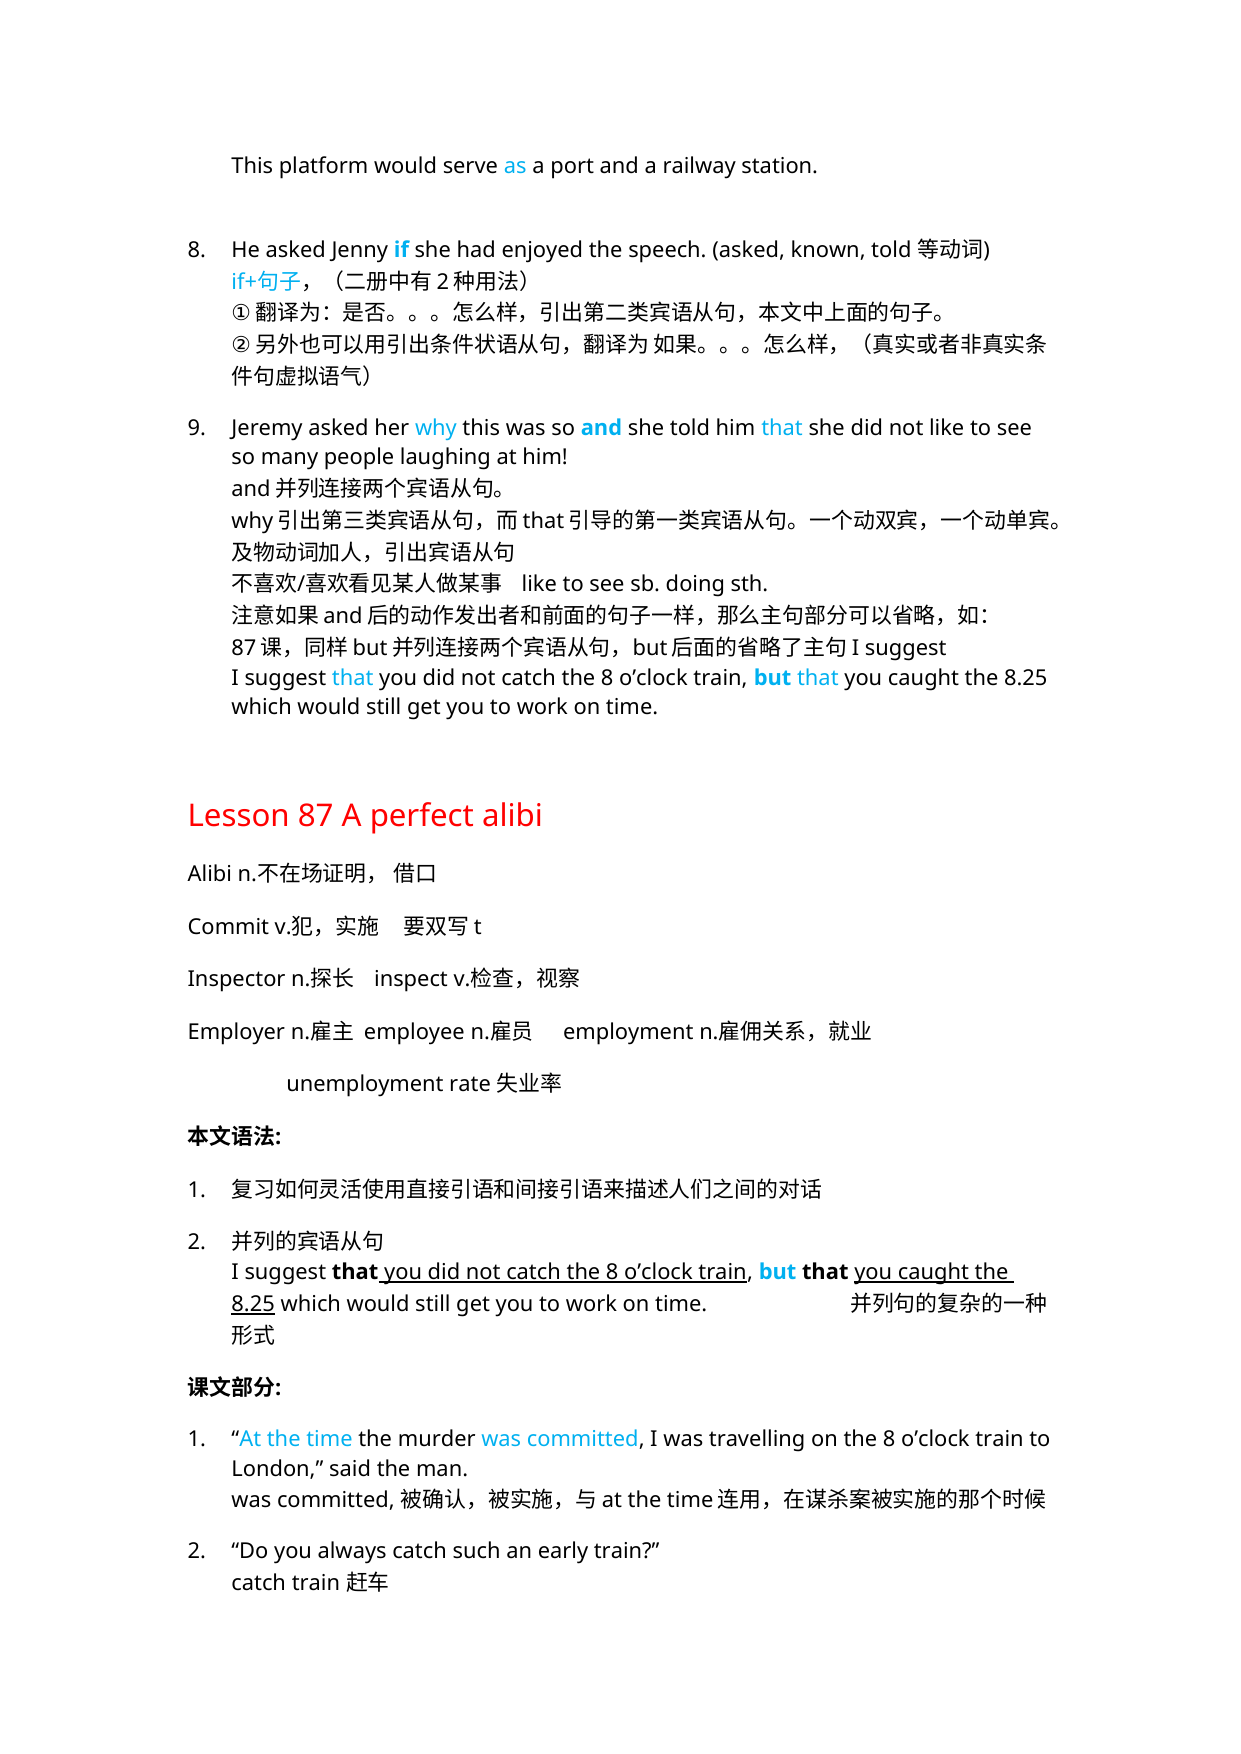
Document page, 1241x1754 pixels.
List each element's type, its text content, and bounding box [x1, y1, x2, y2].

list Jeremy asked her why this was so and she told him that she did not like to see so many people laughing at him! and并列连接两个宾语从句。 why引出第三类宾语从句，而that引导的第一类宾语从句。一个动双宾，一个动单宾。 及物动词加人，引出宾语从句 不喜欢/喜欢看见某人做某事 like to see sb. doing sth. 注意如果and后的动作发出者和前面的句子一样，那么主句部分可以省略，如： 87课，同样but并列连接两个宾语从句，but后面的省略了主句 I suggest I suggest that you did not catch the 8 o’clock train, but that you caught the 8.25 which would still get you to work on time. [187, 411, 1053, 721]
text 本文语法: [187, 1119, 1053, 1151]
list “At the time the murder was committed, I was travelling on the 8 o’clock train to London,” said the man. was committed, 被确认，被实施，与at the time连用，在谋杀案被实施的那个时候 [187, 1423, 1053, 1514]
text Alibi n.不在场证明， 借口 [187, 856, 1053, 888]
list 并列的宾语从句 I suggest that you did not catch the 8 o’clock train, but that you caught the 8.25 which would still get you to work on time. 并列句的复杂的一种形式 [187, 1224, 1053, 1349]
text Lesson 87 A perfect alibi [187, 793, 1053, 835]
text unemployment rate 失业率 [187, 1066, 1053, 1098]
text Commit v.犯，实施 要双写t [187, 909, 1053, 940]
text Employer n.雇主 employee n.雇员 employment n.雇佣关系，就业 [187, 1014, 1053, 1046]
text 课文部分: [187, 1370, 1053, 1402]
text Inspector n.探长 inspect v.检查，视察 [187, 961, 1053, 993]
list “Do you always catch such an early train?” catch train 赶车 [187, 1535, 1053, 1596]
list 复习如何灵活使用直接引语和间接引语来描述人们之间的对话 [187, 1172, 1053, 1203]
